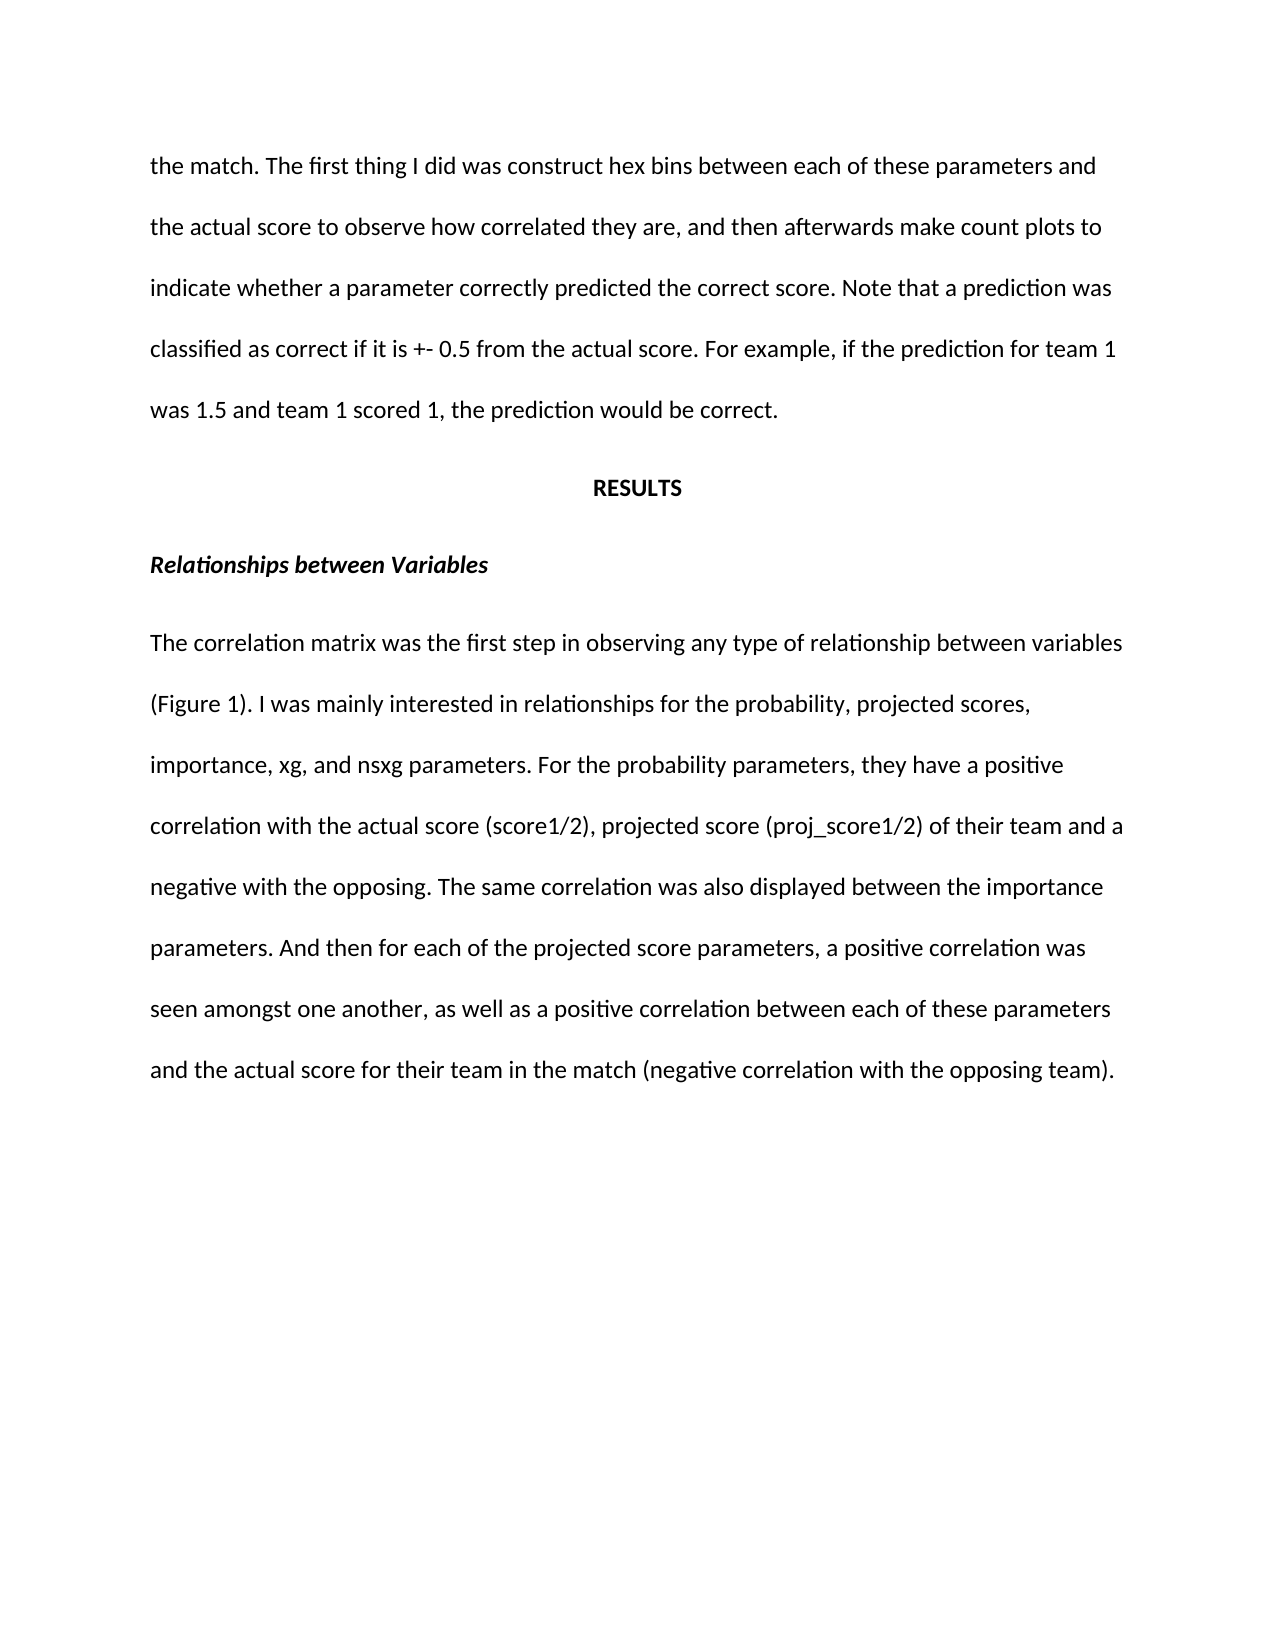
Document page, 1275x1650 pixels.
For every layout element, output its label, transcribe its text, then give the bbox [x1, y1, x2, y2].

text The correlation matrix was the first step in observing any type of relationship between variables (Figure 1). I was mainly interested in relationships for the probability, projected scores, importance, xg, and nsxg parameters. For the probability parameters, they have a positive correlation with the actual score (score1/2), projected score (proj_score1/2) of their team and a negative with the opposing. The same correlation was also displayed between the importance parameters. And then for each of the projected score parameters, a positive correlation was seen amongst one another, as well as a positive correlation between each of these parameters and the actual score for their team in the match (negative correlation with the opposing team). [150, 627, 1125, 1085]
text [150, 150, 1125, 425]
text Relationships between Variables [150, 549, 1125, 580]
text RESULTS [150, 472, 1125, 502]
